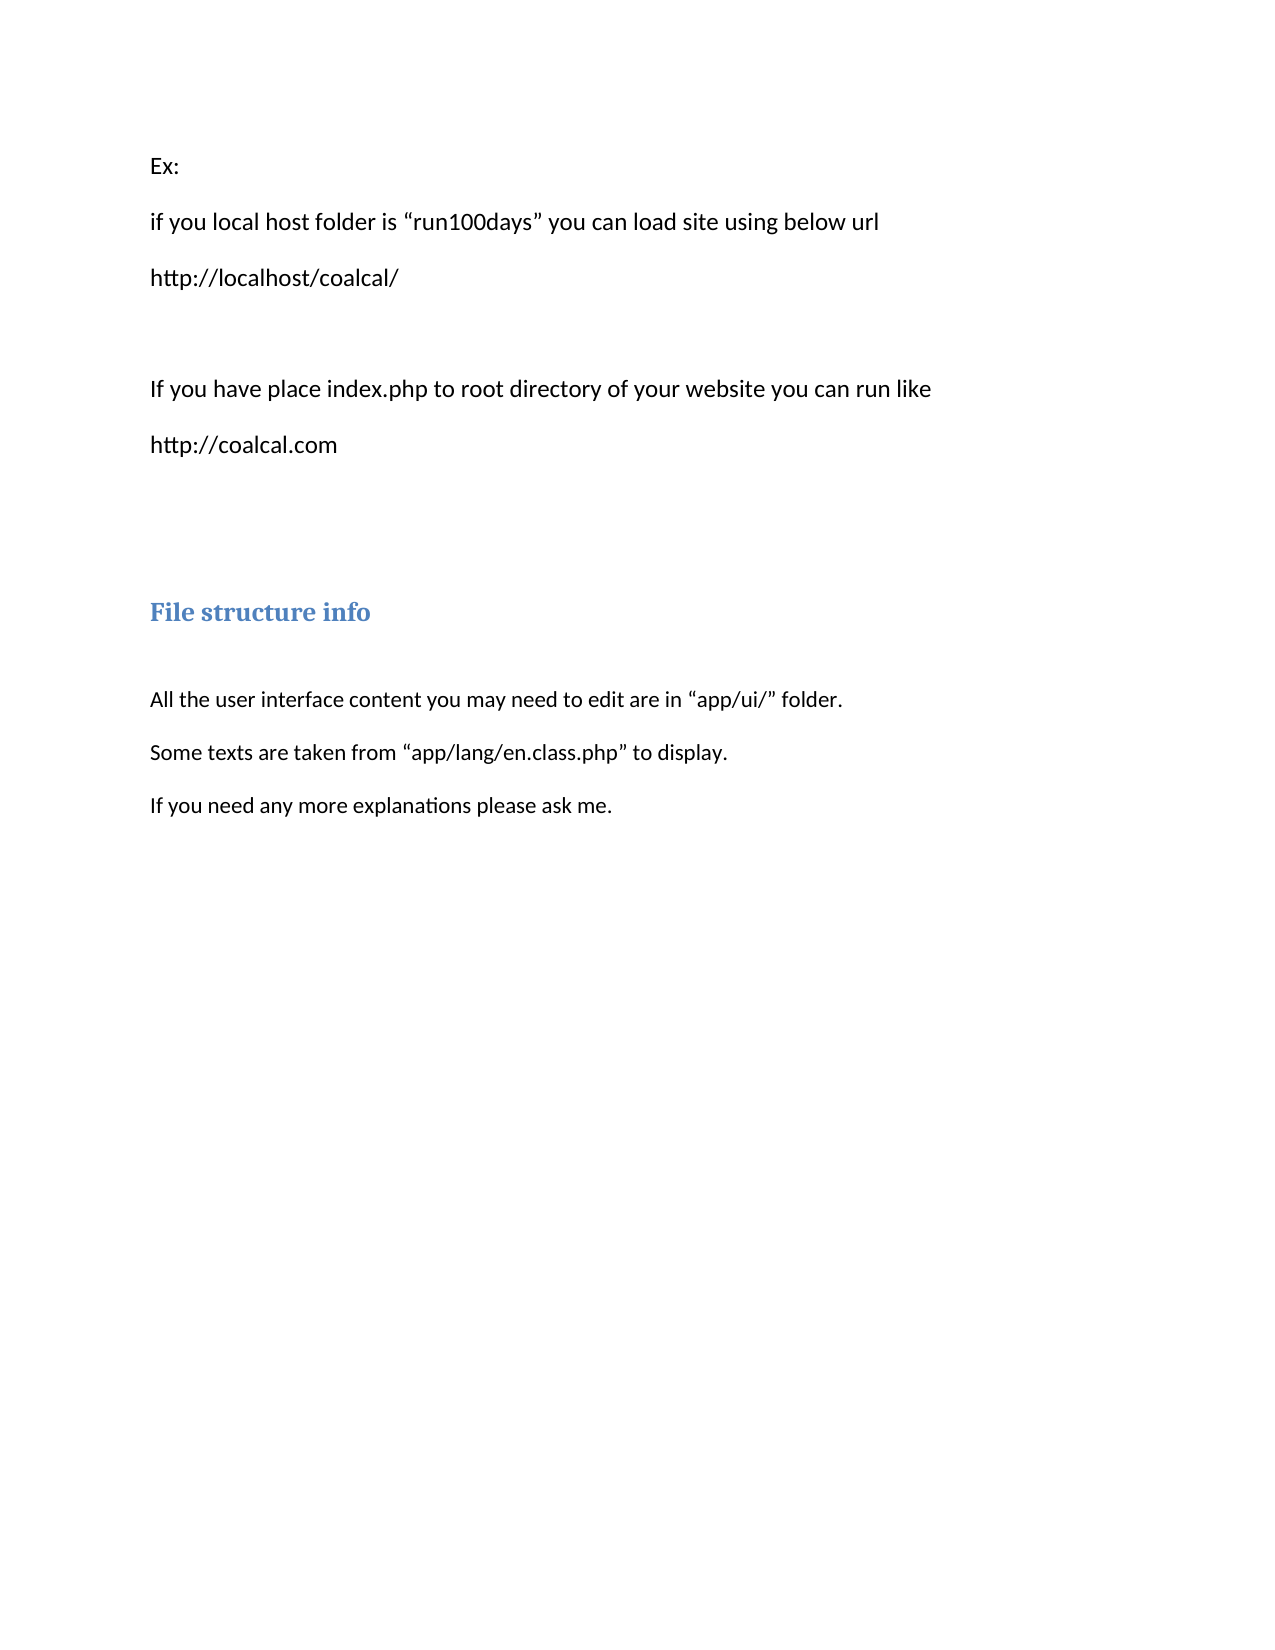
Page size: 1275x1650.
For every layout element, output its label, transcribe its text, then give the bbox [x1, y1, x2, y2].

text Some texts are taken from “app/lang/en.class.php” to display. [150, 738, 1125, 766]
text if you local host folder is “run100days” you can load site using below url [150, 206, 1125, 236]
text All the user interface content you may need to edit are in “app/ui/” folder. [150, 685, 1125, 713]
text If you need any more explanations please ask me. [150, 791, 1125, 819]
text http://coalcal.com [150, 429, 1125, 460]
text http://localhost/coalcal/ [150, 262, 1125, 292]
text Ex: [150, 150, 1125, 181]
subtitle File structure info [150, 597, 1125, 628]
text If you have place index.php to root directory of your website you can run like [150, 373, 1125, 404]
